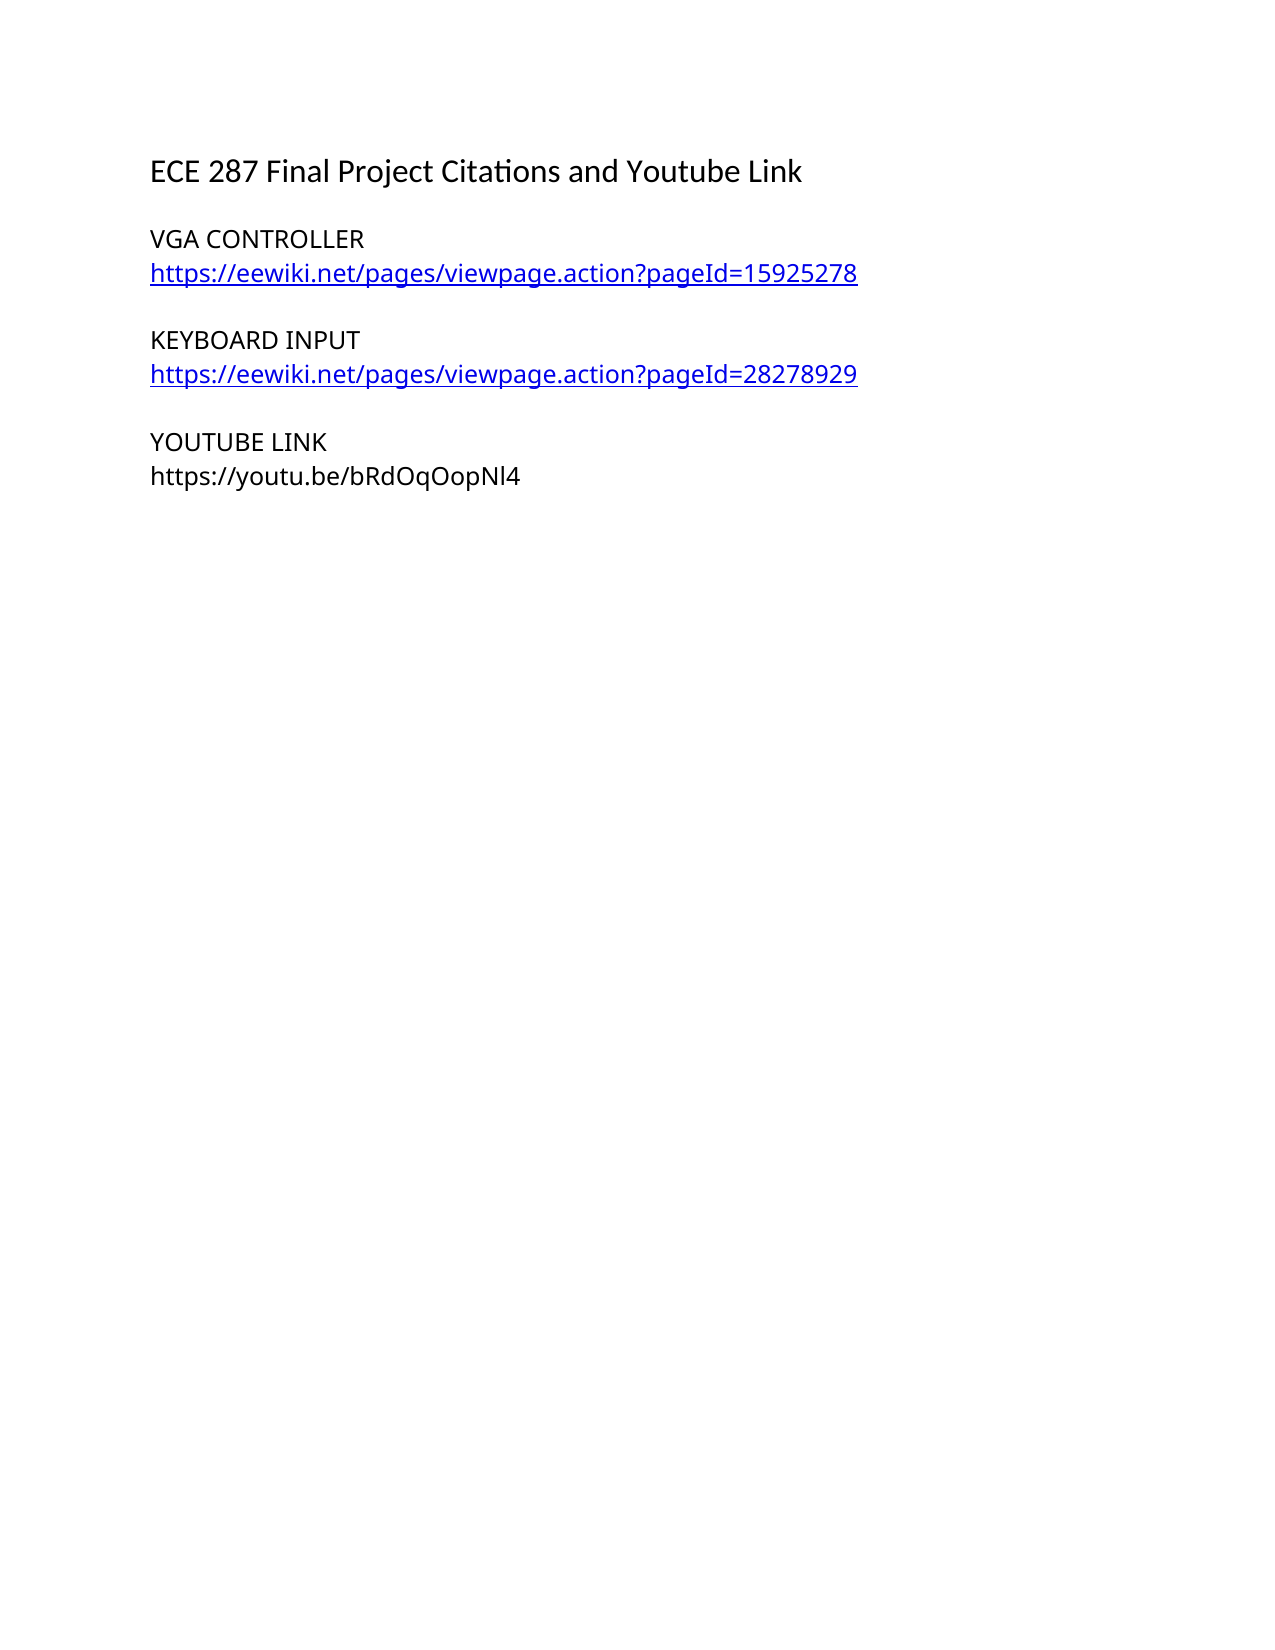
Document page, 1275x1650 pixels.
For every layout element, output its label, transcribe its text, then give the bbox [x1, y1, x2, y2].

text https://eewiki.net/pages/viewpage.action?pageId=28278929 [150, 357, 1125, 391]
text https://eewiki.net/pages/viewpage.action?pageId=15925278 [150, 255, 1125, 289]
text YOUTUBE LINK [150, 425, 1125, 459]
text VGA CONTROLLER [150, 221, 1125, 255]
text KEYBOARD INPUT [150, 323, 1125, 357]
text https://youtu.be/bRdOqOopNl4 [150, 459, 1125, 493]
text ECE 287 Final Project Citations and Youtube Link [150, 150, 1125, 191]
